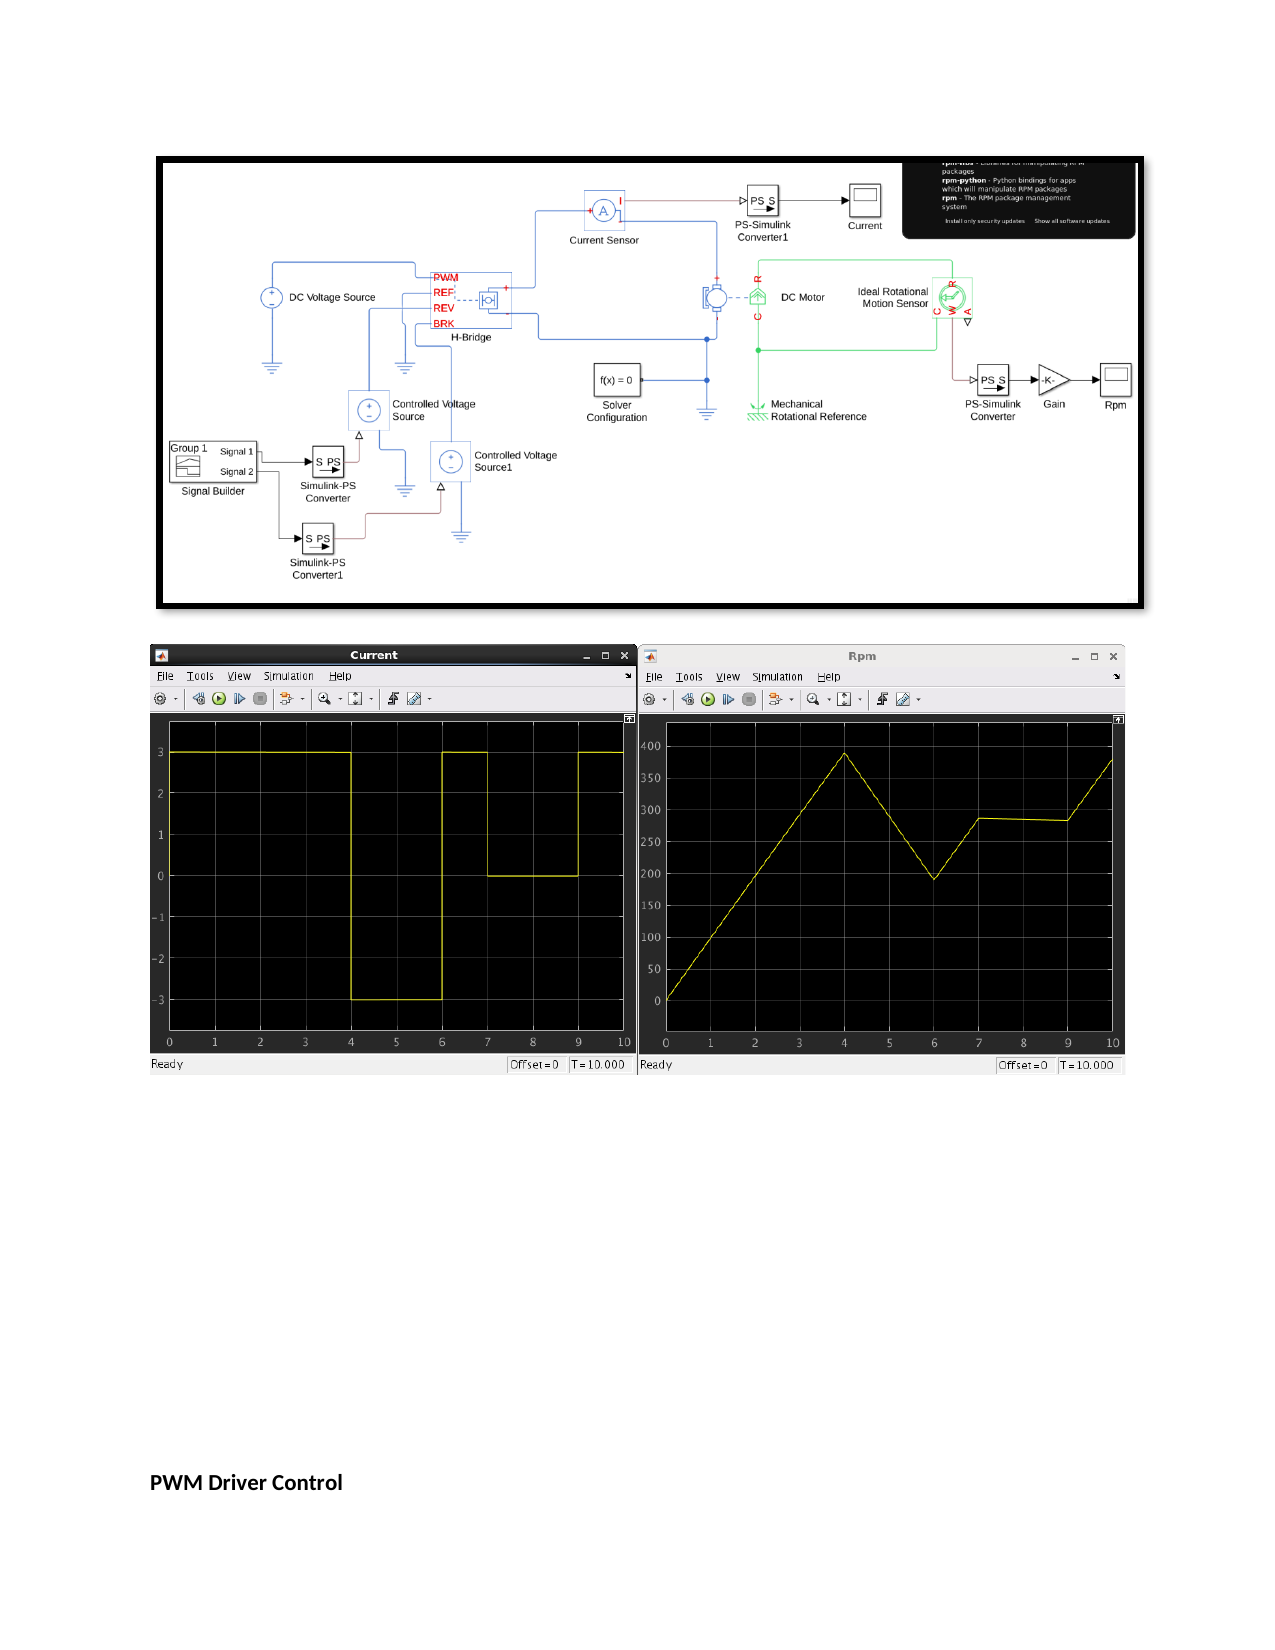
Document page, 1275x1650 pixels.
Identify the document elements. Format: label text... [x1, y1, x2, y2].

picture [150, 644, 1125, 1075]
picture [163, 163, 1138, 603]
text PWM Driver Control [150, 1468, 1125, 1496]
